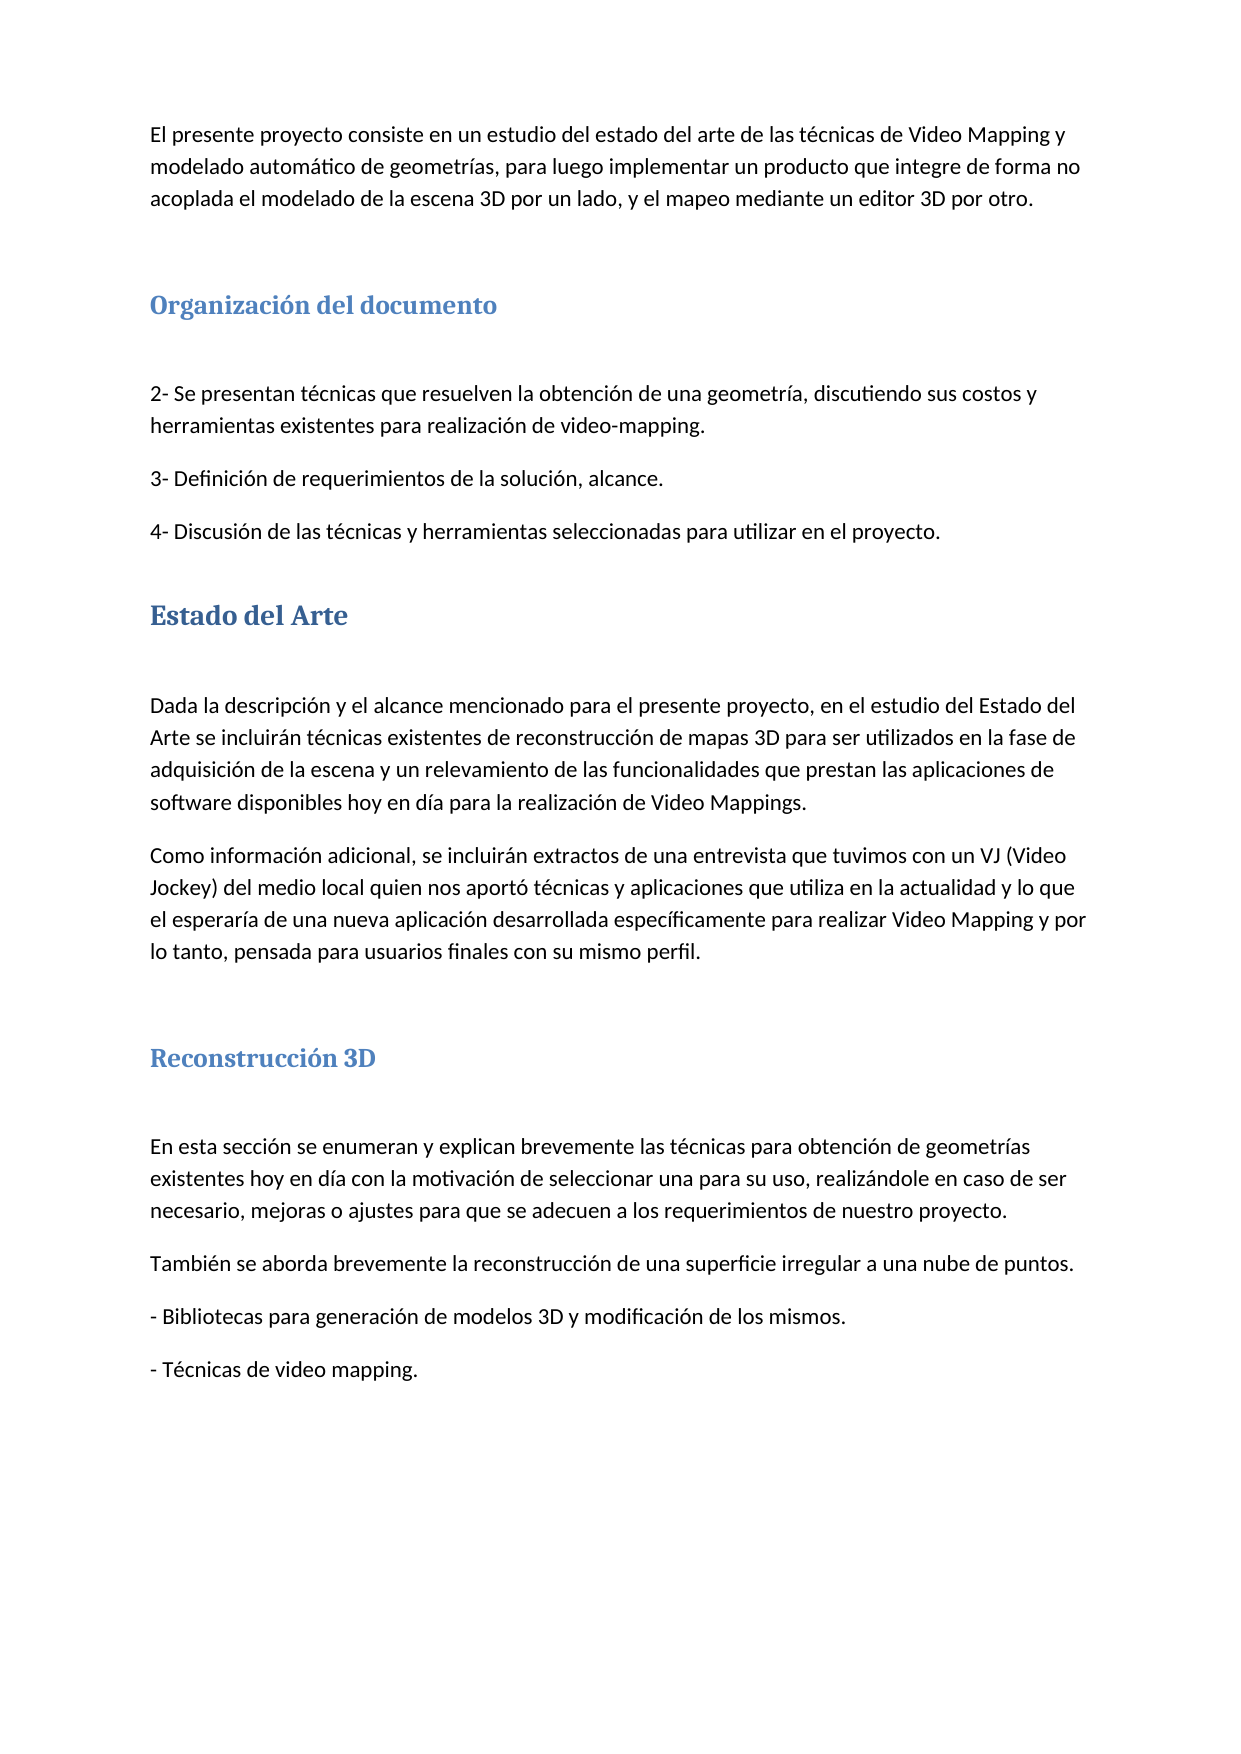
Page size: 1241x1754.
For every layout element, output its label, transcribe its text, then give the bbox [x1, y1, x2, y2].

text También se aborda brevemente la reconstrucción de una superficie irregular a una nube de puntos. [150, 1249, 1090, 1277]
text El presente proyecto consiste en un estudio del estado del arte de las técnicas de Video Mapping y modelado automático de geometrías, para luego implementar un producto que integre de forma no acoplada el modelado de la escena 3D por un lado, y el mapeo mediante un editor 3D por otro. [150, 120, 1090, 212]
text 4- Discusión de las técnicas y herramientas seleccionadas para utilizar en el proyecto. [150, 517, 1090, 545]
text Como información adicional, se incluirán extractos de una entrevista que tuvimos con un VJ (Video Jockey) del medio local quien nos aportó técnicas y aplicaciones que utiliza en la actualidad y lo que el esperaría de una nueva aplicación desarrollada específicamente para realizar Video Mapping y por lo tanto, pensada para usuarios finales con su mismo perfil. [150, 841, 1090, 965]
subtitle Estado del Arte [150, 599, 1090, 633]
text 3- Definición de requerimientos de la solución, alcance. [150, 464, 1090, 492]
text 2- Se presentan técnicas que resuelven la obtención de una geometría, discutiendo sus costos y herramientas existentes para realización de video-mapping. [150, 379, 1090, 439]
subtitle Reconstrucción 3D [150, 1043, 1090, 1074]
text En esta sección se enumeran y explican brevemente las técnicas para obtención de geometrías existentes hoy en día con la motivación de seleccionar una para su uso, realizándole en caso de ser necesario, mejoras o ajustes para que se adecuen a los requerimientos de nuestro proyecto. [150, 1132, 1090, 1224]
text Dada la descripción y el alcance mencionado para el presente proyecto, en el estudio del Estado del Arte se incluirán técnicas existentes de reconstrucción de mapas 3D para ser utilizados en la fase de adquisición de la escena y un relevamiento de las funcionalidades que prestan las aplicaciones de software disponibles hoy en día para la realización de Video Mappings. [150, 691, 1090, 816]
subtitle Organización del documento [150, 290, 1090, 322]
text - Bibliotecas para generación de modelos 3D y modificación de los mismos. [150, 1302, 1090, 1331]
text - Técnicas de video mapping. [150, 1356, 1090, 1383]
